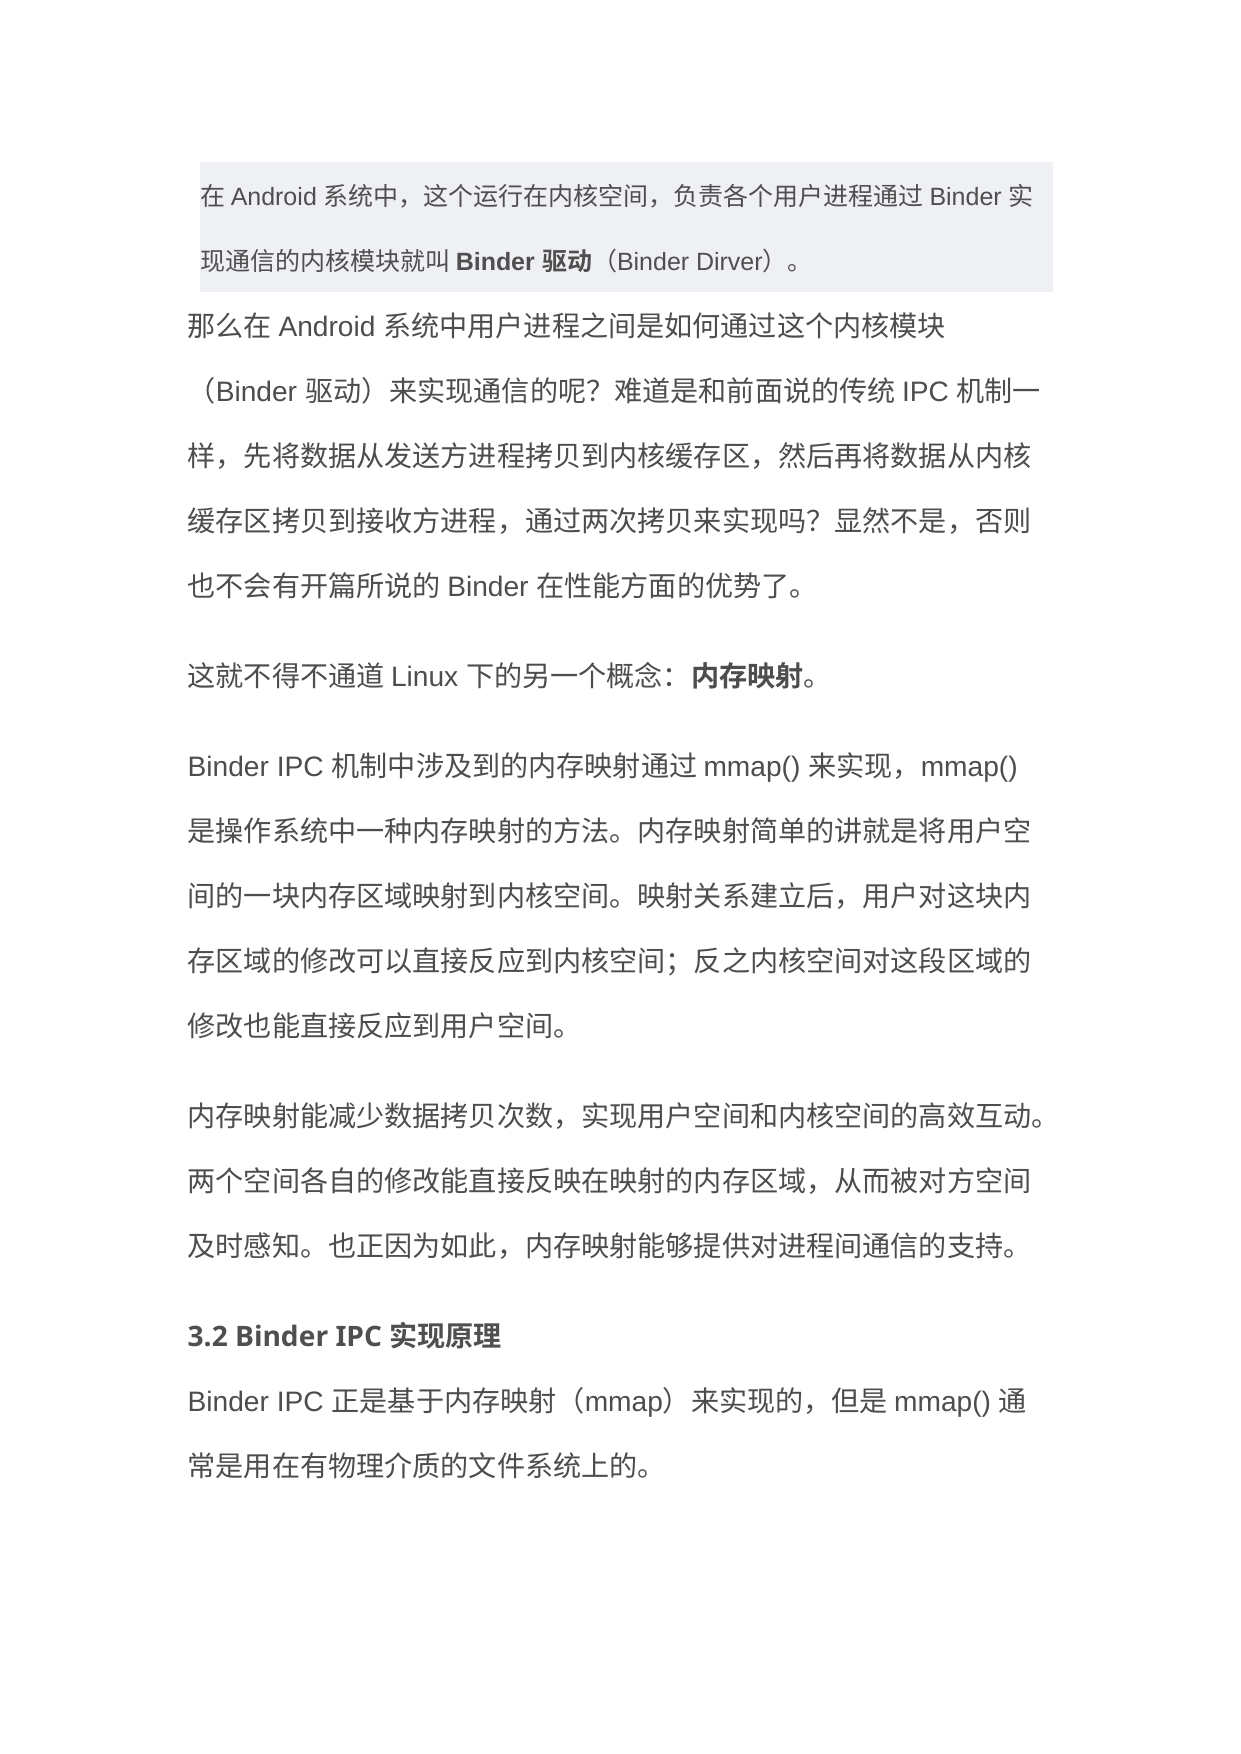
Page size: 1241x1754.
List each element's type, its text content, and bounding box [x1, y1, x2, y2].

text 内存映射能减少数据拷贝次数，实现用户空间和内核空间的高效互动。两个空间各自的修改能直接反映在映射的内存区域，从而被对方空间及时感知。也正因为如此，内存映射能够提供对进程间通信的支持。 [187, 1082, 1053, 1277]
text 在 Android 系统中，这个运行在内核空间，负责各个用户进程通过 Binder 实现通信的内核模块就叫 Binder 驱动（Binder Dirver）。 [200, 162, 1053, 292]
text Binder IPC 正是基于内存映射（mmap）来实现的，但是 mmap() 通常是用在有物理介质的文件系统上的。 [187, 1367, 1053, 1497]
text 3.2 Binder IPC 实现原理 [187, 1302, 1053, 1367]
text 这就不得不通道 Linux 下的另一个概念：内存映射。 [187, 642, 1053, 707]
text Binder IPC 机制中涉及到的内存映射通过 mmap() 来实现，mmap() 是操作系统中一种内存映射的方法。内存映射简单的讲就是将用户空间的一块内存区域映射到内核空间。映射关系建立后，用户对这块内存区域的修改可以直接反应到内核空间；反之内核空间对这段区域的修改也能直接反应到用户空间。 [187, 732, 1053, 1057]
text 那么在 Android 系统中用户进程之间是如何通过这个内核模块（Binder 驱动）来实现通信的呢？难道是和前面说的传统 IPC 机制一样，先将数据从发送方进程拷贝到内核缓存区，然后再将数据从内核缓存区拷贝到接收方进程，通过两次拷贝来实现吗？显然不是，否则也不会有开篇所说的 Binder 在性能方面的优势了。 [187, 292, 1053, 617]
